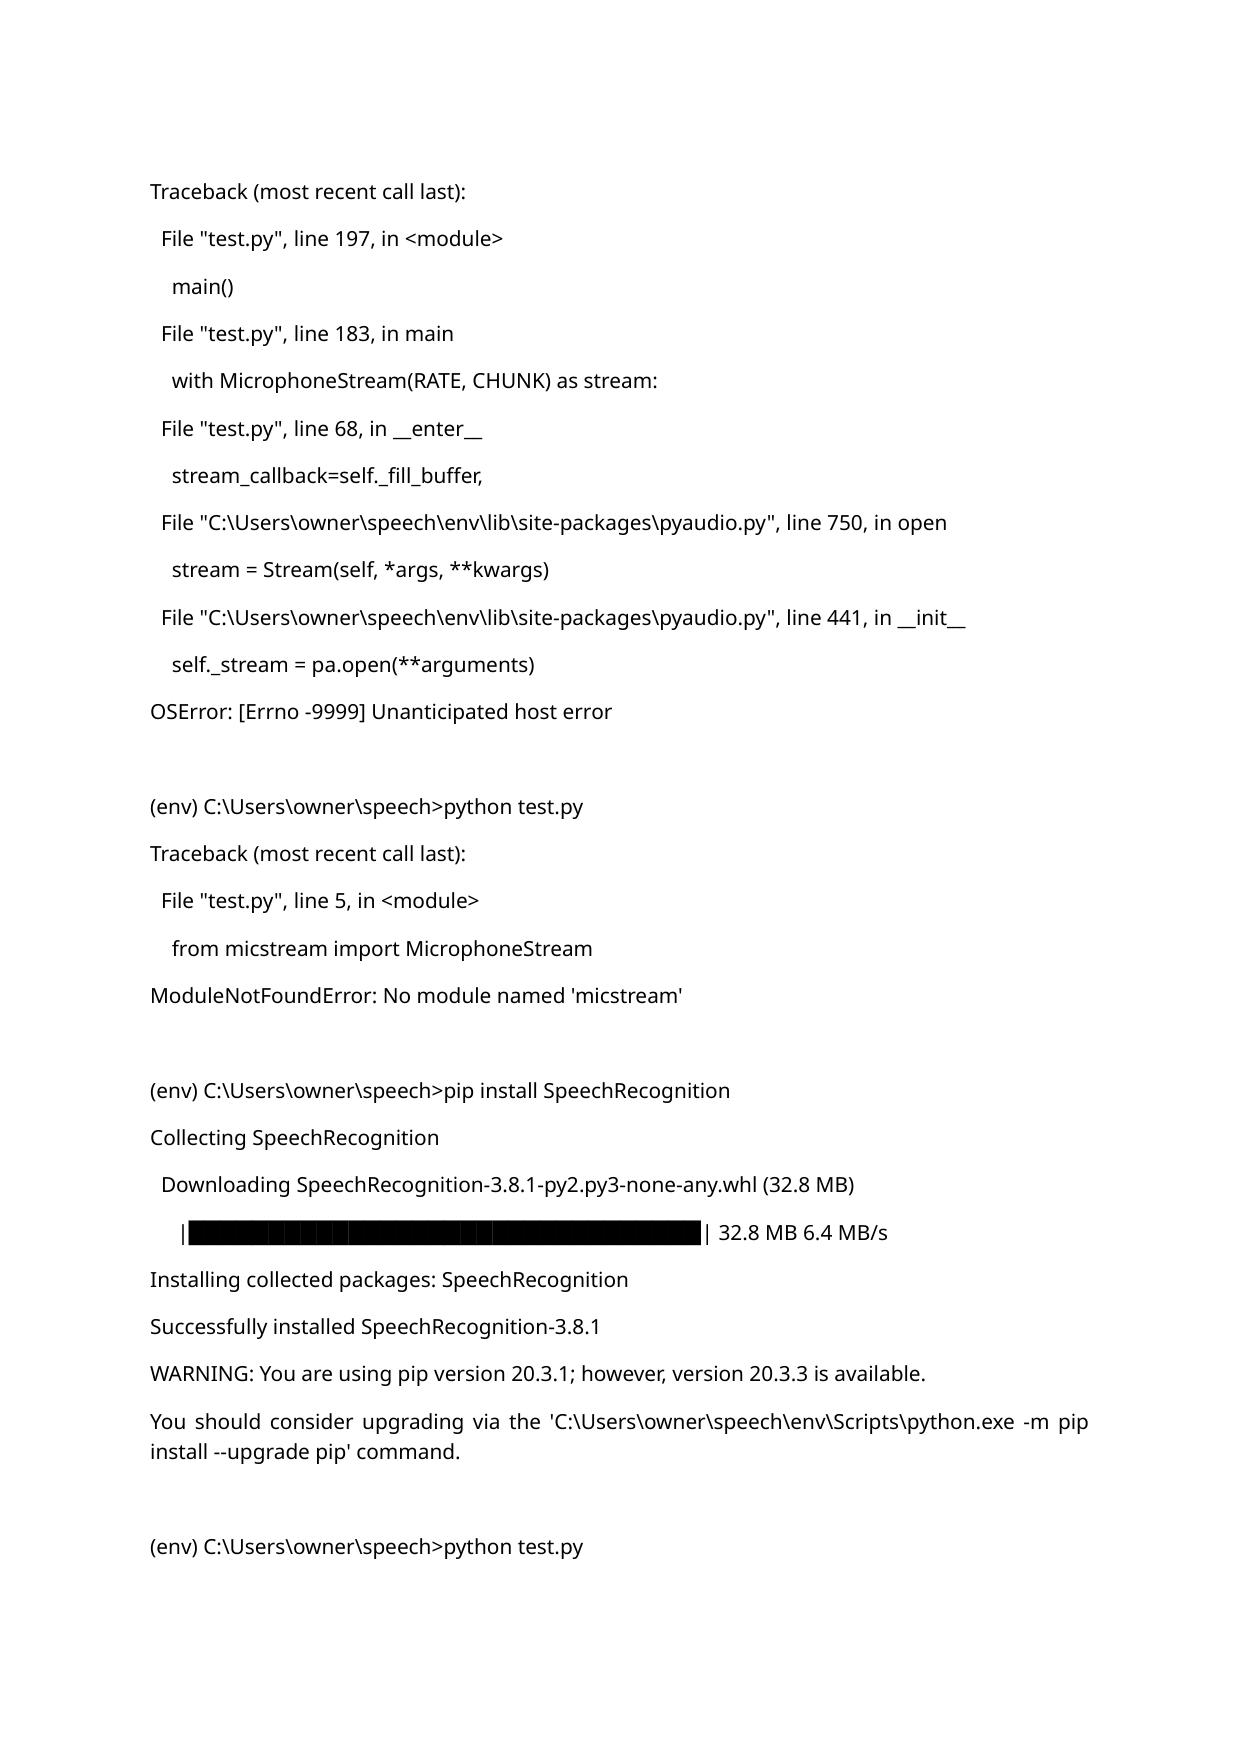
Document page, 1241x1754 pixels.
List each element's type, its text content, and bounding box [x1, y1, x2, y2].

text (env) C:\Users\owner\speech>python test.py [150, 792, 1090, 820]
text File "C:\Users\owner\speech\env\lib\site-packages\pyaudio.py", line 441, in __init__ [150, 603, 1090, 631]
text main() [150, 272, 1090, 300]
text Successfully installed SpeechRecognition-3.8.1 [150, 1312, 1090, 1341]
text stream = Stream(self, *args, **kwargs) [150, 556, 1090, 584]
text Installing collected packages: SpeechRecognition [150, 1265, 1090, 1293]
text File "test.py", line 183, in main [150, 319, 1090, 347]
text WARNING: You are using pip version 20.3.1; however, version 20.3.3 is available. [150, 1359, 1090, 1388]
text stream_callback=self._fill_buffer, [150, 461, 1090, 489]
text You should consider upgrading via the 'C:\Users\owner\speech\env\Scripts\python.exe -m pip install --upgrade pip' command. [150, 1407, 1090, 1466]
text ModuleNotFoundError: No module named 'micstream' [150, 981, 1090, 1009]
text (env) C:\Users\owner\speech>python test.py [150, 1532, 1090, 1560]
text OSError: [Errno -9999] Unanticipated host error [150, 697, 1090, 726]
text |████████████████████████████████| 32.8 MB 6.4 MB/s [150, 1218, 1090, 1246]
text Collecting SpeechRecognition [150, 1123, 1090, 1151]
text File "C:\Users\owner\speech\env\lib\site-packages\pyaudio.py", line 750, in open [150, 508, 1090, 537]
text File "test.py", line 5, in <module> [150, 887, 1090, 915]
text Downloading SpeechRecognition-3.8.1-py2.py3-none-any.whl (32.8 MB) [150, 1170, 1090, 1199]
text (env) C:\Users\owner\speech>pip install SpeechRecognition [150, 1076, 1090, 1104]
text File "test.py", line 68, in __enter__ [150, 414, 1090, 442]
text File "test.py", line 197, in <module> [150, 224, 1090, 253]
text Traceback (most recent call last): [150, 177, 1090, 206]
text self._stream = pa.open(**arguments) [150, 650, 1090, 678]
text with MicrophoneStream(RATE, CHUNK) as stream: [150, 366, 1090, 395]
text Traceback (most recent call last): [150, 839, 1090, 868]
text from micstream import MicrophoneStream [150, 934, 1090, 962]
